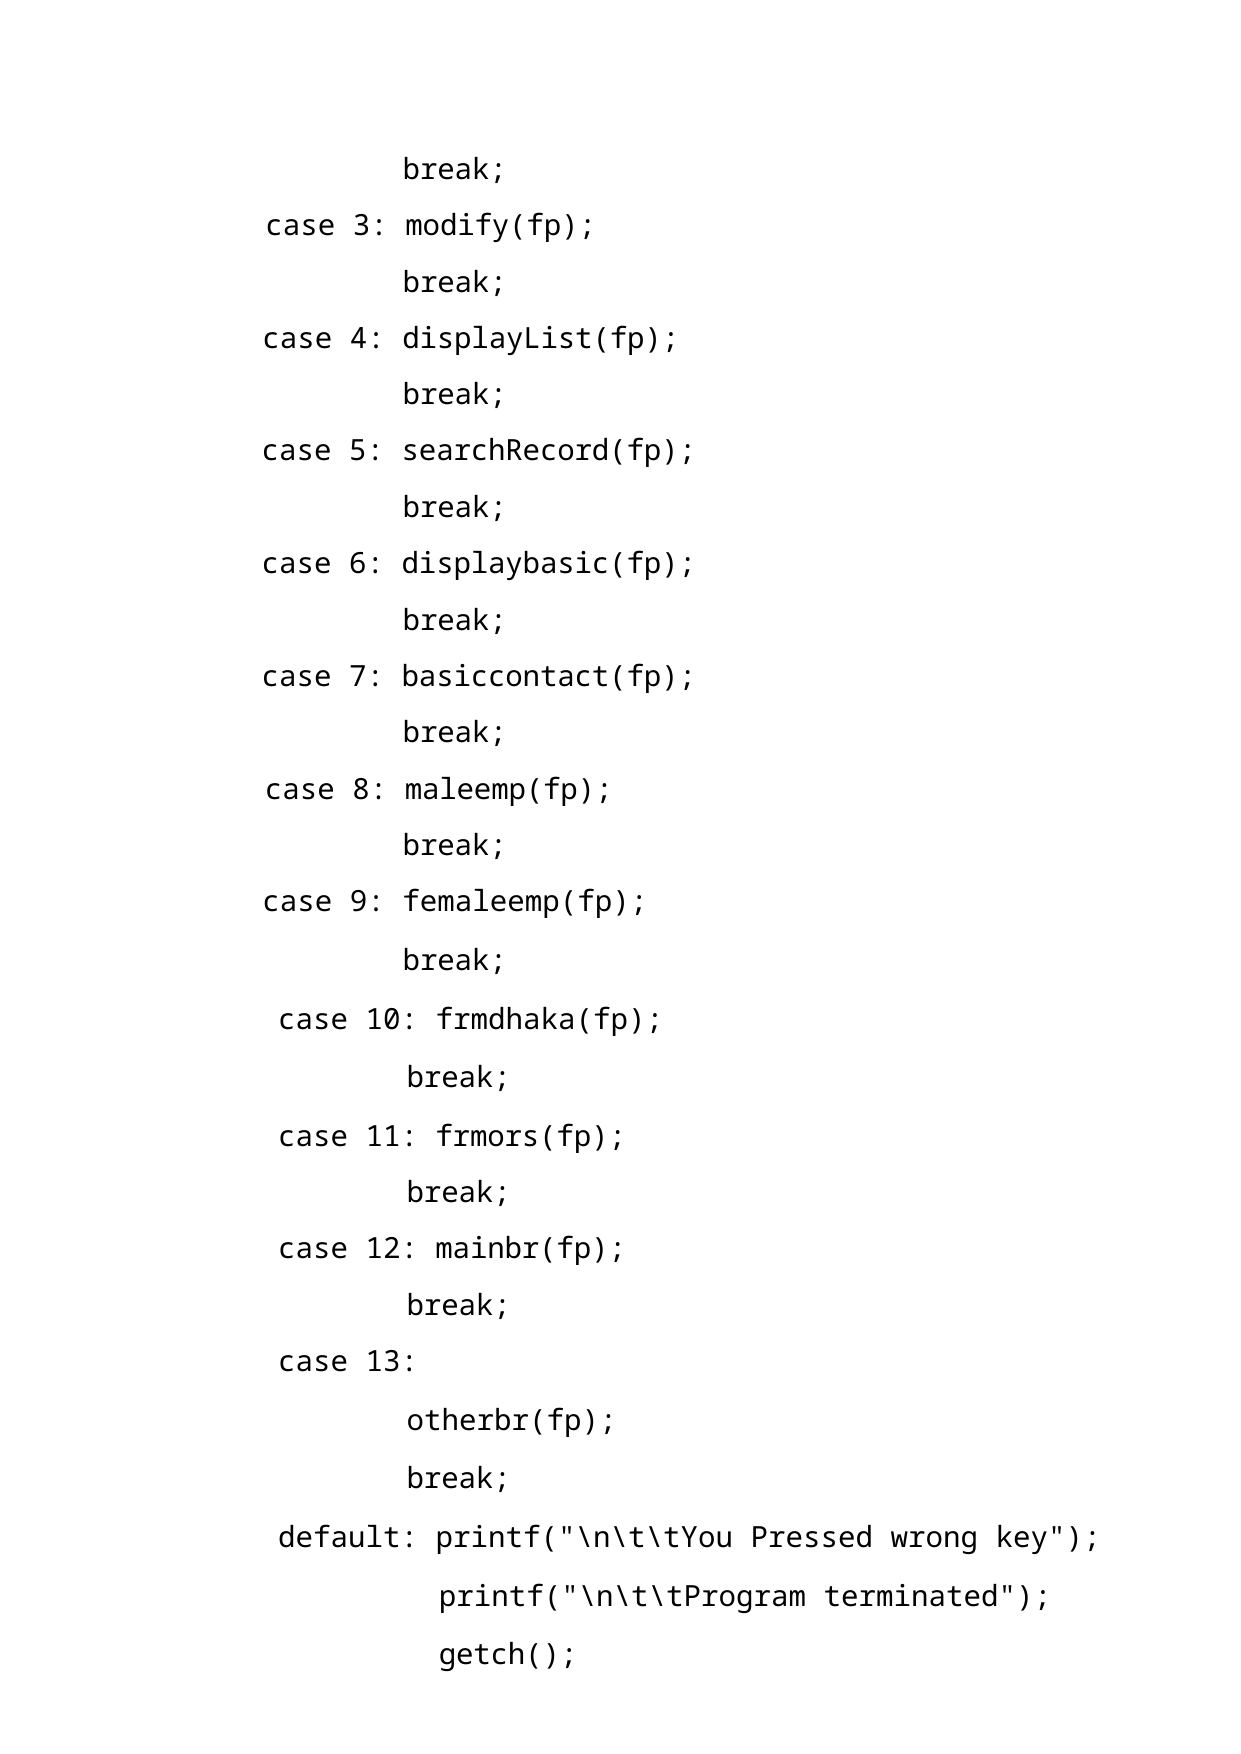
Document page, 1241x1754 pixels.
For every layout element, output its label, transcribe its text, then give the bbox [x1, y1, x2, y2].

text break; [137, 712, 772, 751]
text break; [137, 599, 772, 638]
text case 9: femaleemp(fp); break; [234, 881, 674, 979]
text case 3: modify(fp); [137, 204, 723, 244]
text default: printf("\n\t\tYou Pressed wrong key"); printf("\n\t\tProgram terminated"); getch(); [278, 1516, 1103, 1673]
text case 5: searchRecord(fp); [234, 430, 723, 469]
text break; [137, 373, 772, 413]
text break; [137, 486, 772, 526]
text break; [406, 1171, 1138, 1211]
text case 7: basiccontact(fp); [234, 655, 723, 695]
text break; [406, 1284, 1138, 1323]
text case 6: displaybasic(fp); [234, 542, 723, 582]
text case 8: maleemp(fp); [137, 768, 739, 808]
text case 12: mainbr(fp); [278, 1228, 1138, 1267]
text break; [137, 148, 772, 188]
text case 4: displayList(fp); [234, 317, 707, 357]
text case 10: frmdhaka(fp); break; [278, 998, 720, 1096]
text break; [137, 824, 772, 864]
text case 11: frmors(fp); [278, 1115, 1138, 1155]
text break; [137, 261, 772, 301]
text case 13: otherbr(fp); break; [278, 1340, 625, 1497]
